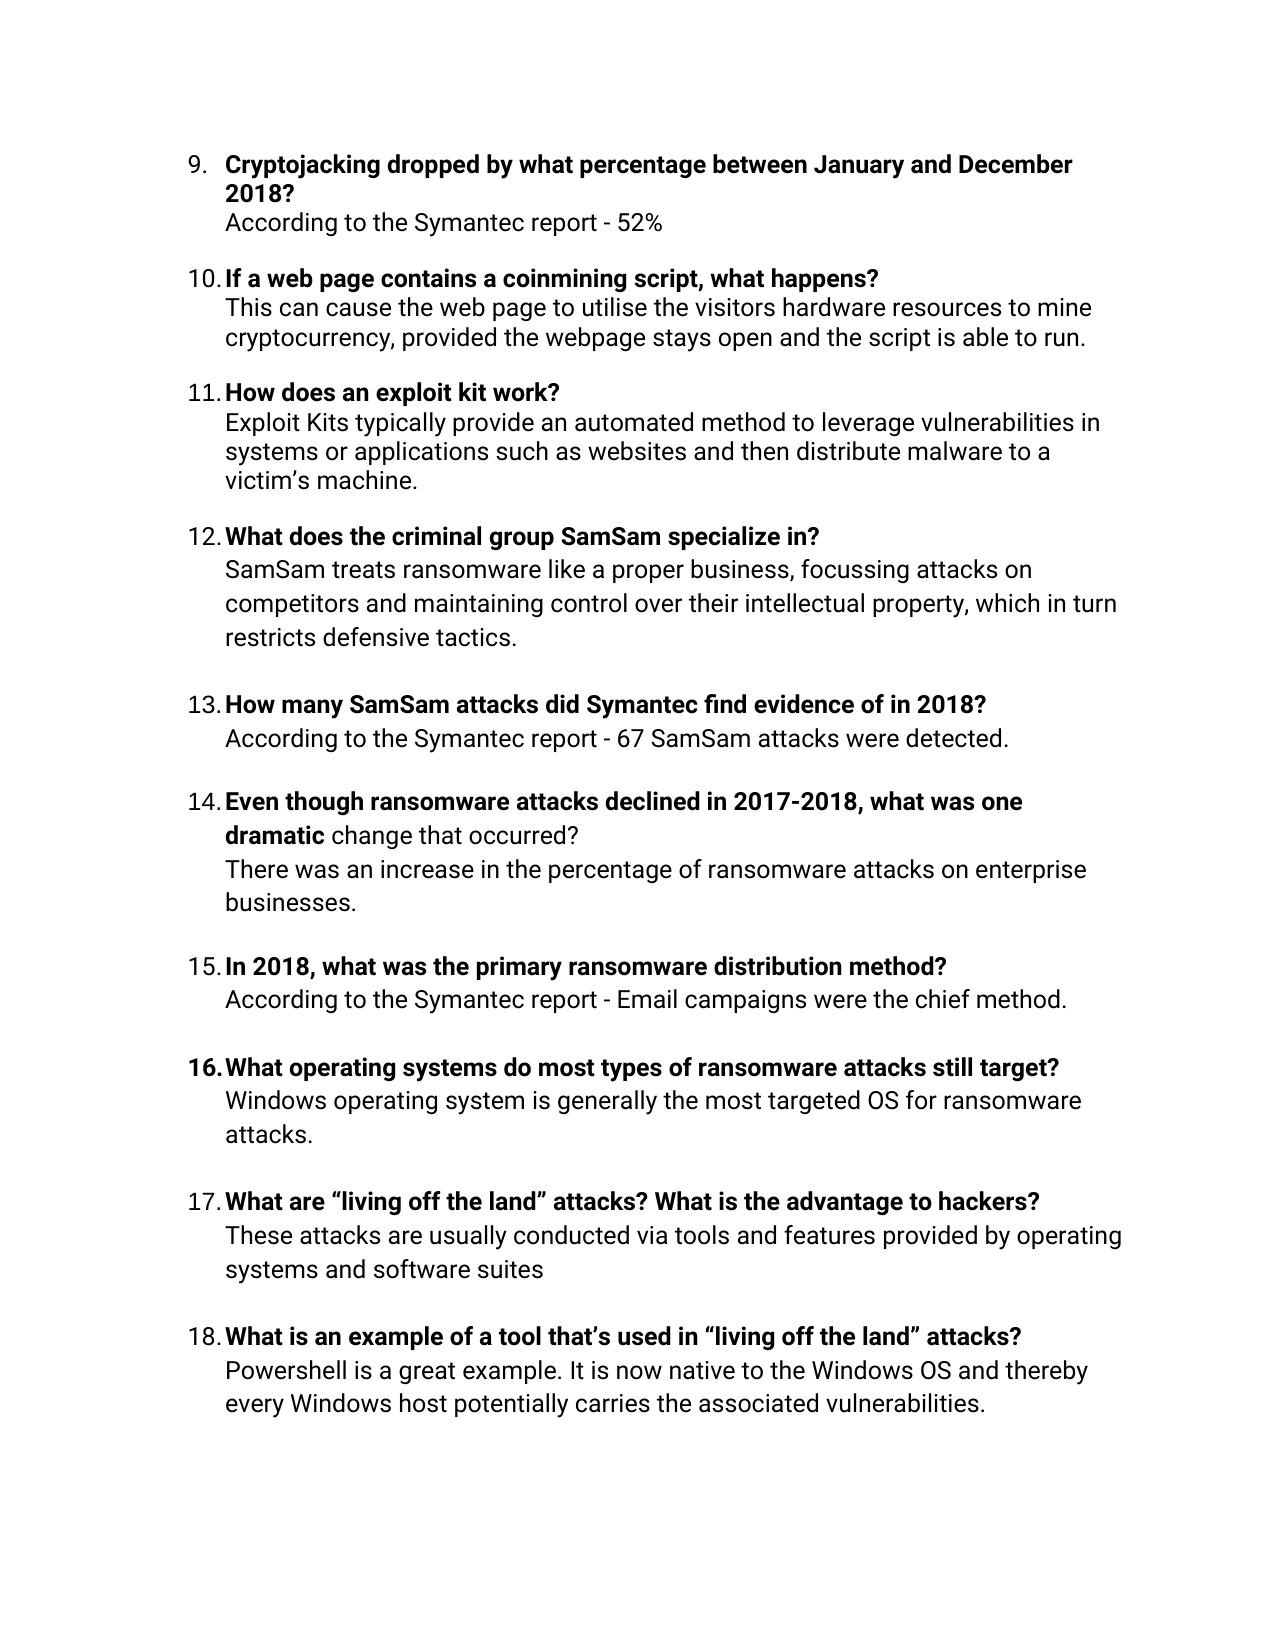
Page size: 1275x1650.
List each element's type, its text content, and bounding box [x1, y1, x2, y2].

list Even though ransomware attacks declined in 2017-2018, what was one dramatic change that occurred? There was an increase in the percentage of ransomware attacks on enterprise businesses. [187, 787, 1125, 948]
text Windows operating system is generally the most targeted OS for ransomware attacks. [225, 1086, 1125, 1149]
list What is an example of a tool that’s used in “living off the land” attacks? Powershell is a great example. It is now native to the Windows OS and thereby every Windows host potentially carries the associated vulnerabilities. [187, 1322, 1125, 1419]
list How many SamSam attacks did Symantec find evidence of in 2018? According to the Symantec report - 67 SamSam attacks were detected. [187, 690, 1125, 783]
list How does an exploit kit work? Exploit Kits typically provide an automated method to leverage vulnerabilities in systems or applications such as websites and then distribute malware to a victim’s machine. [187, 378, 1125, 522]
list What operating systems do most types of ransomware attacks still target? [187, 1053, 1125, 1082]
list If a web page contains a coinmining script, what happens? This can cause the web page to utilise the visitors hardware resources to mine cryptocurrency, provided the webpage stays open and the script is able to run. [187, 264, 1125, 378]
list What does the criminal group SamSam specialize in? SamSam treats ransomware like a proper business, focussing attacks on competitors and maintaining control over their intellectual property, which in turn restricts defensive tactics. [187, 522, 1125, 652]
list What are “living off the land” attacks? What is the advantage to hackers? These attacks are usually conducted via tools and features provided by operating systems and software suites [187, 1187, 1125, 1284]
list In 2018, what was the primary ransomware distribution method? According to the Symantec report - Email campaigns were the chief method. [187, 952, 1125, 1015]
list Cryptojacking dropped by what percentage between January and December 2018? According to the Symantec report - 52% [187, 150, 1125, 264]
